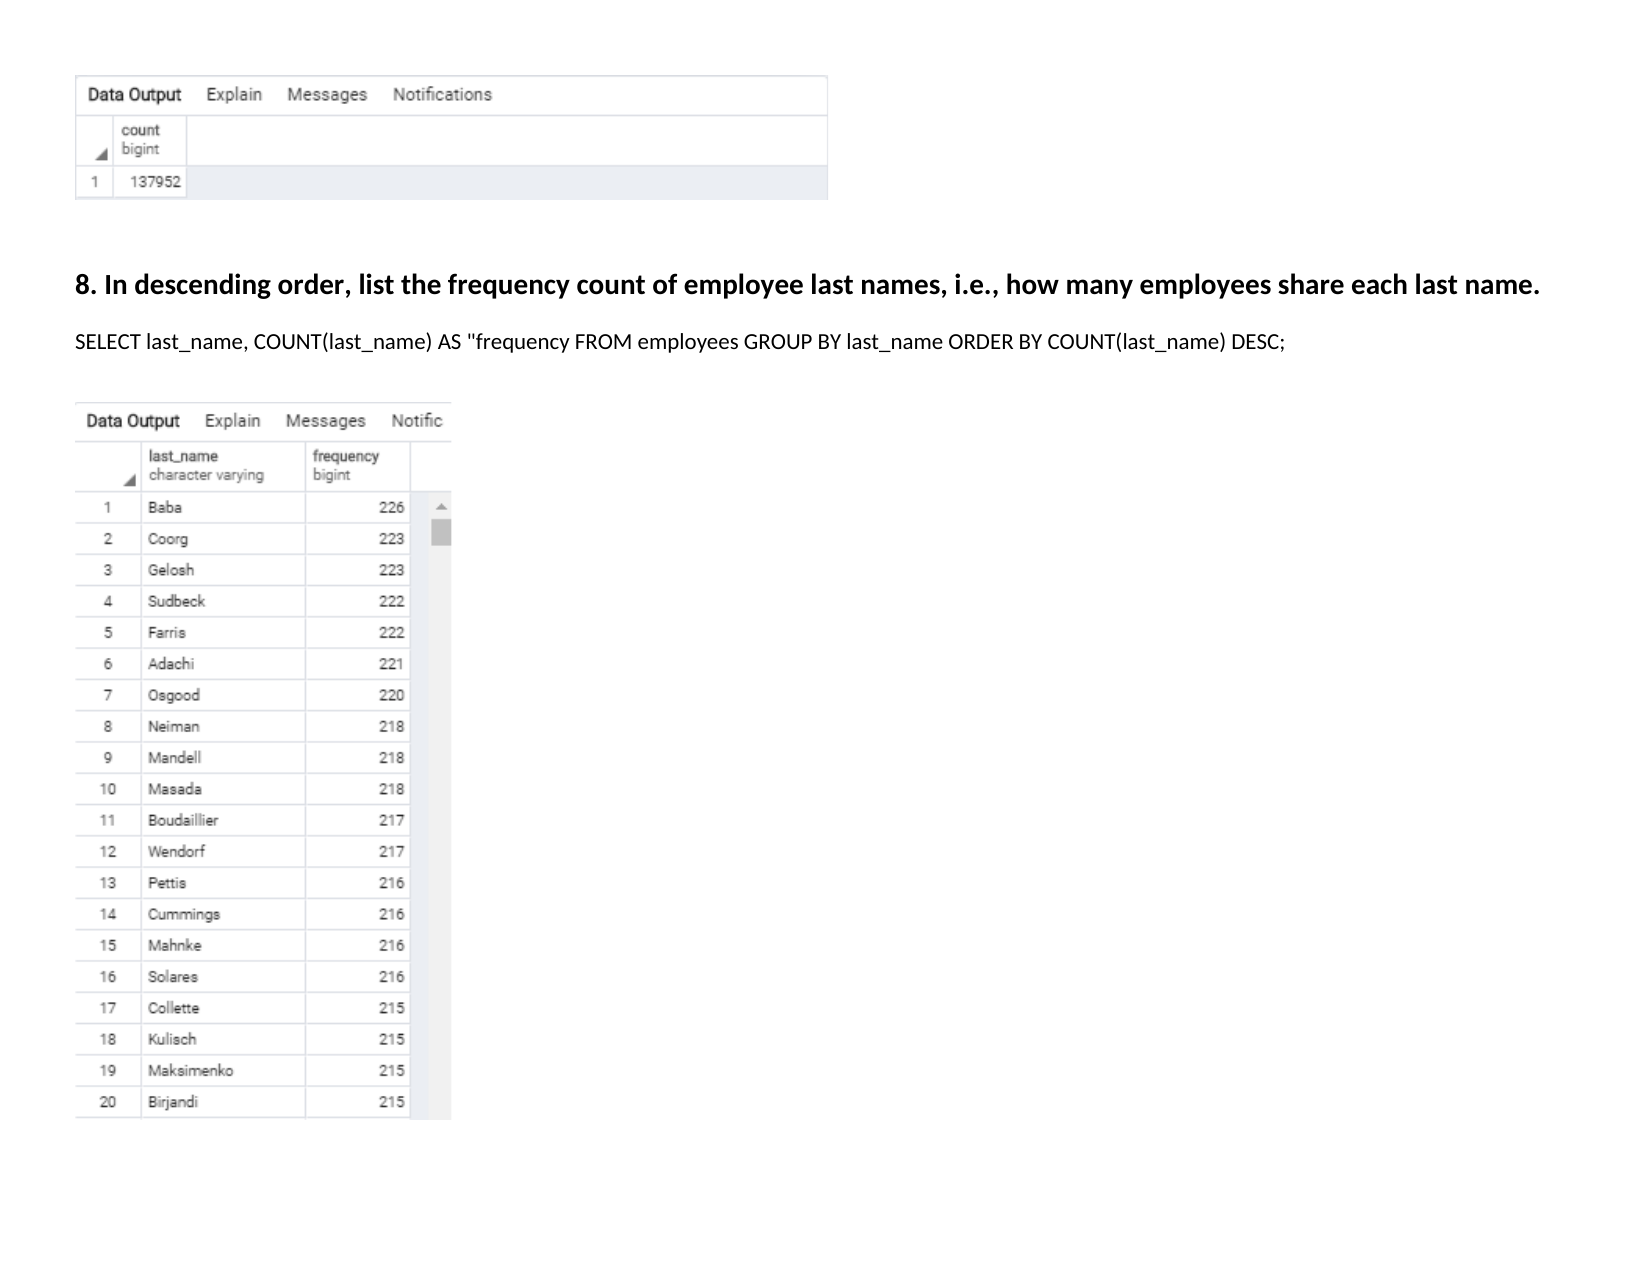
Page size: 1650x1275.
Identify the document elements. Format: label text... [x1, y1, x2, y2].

text SELECT last_name, COUNT(last_name) AS "frequency FROM employees GROUP BY last_name ORDER BY COUNT(last_name) DESC; [75, 327, 1575, 356]
picture [75, 402, 452, 1120]
picture [75, 75, 829, 200]
text 8. In descending order, list the frequency count of employee last names, i.e., how many employees share each last name. [75, 266, 1575, 301]
